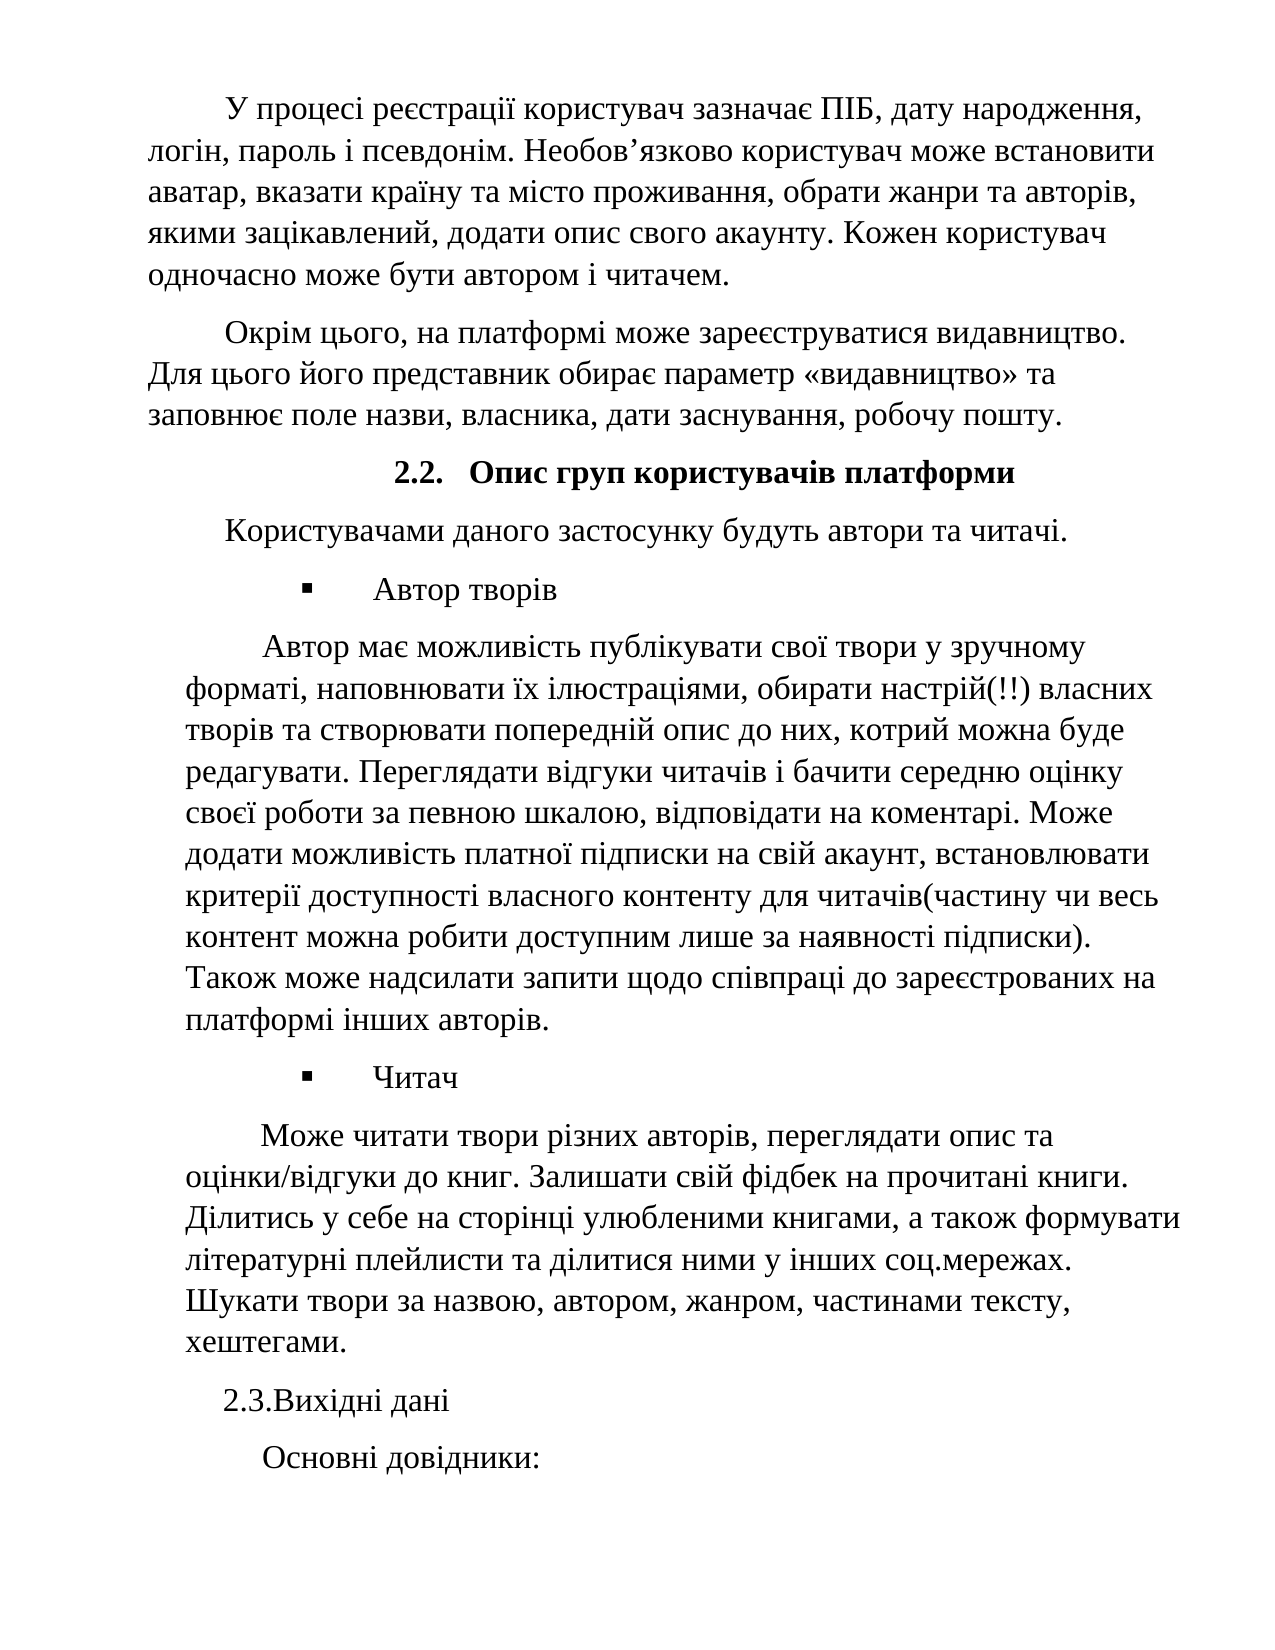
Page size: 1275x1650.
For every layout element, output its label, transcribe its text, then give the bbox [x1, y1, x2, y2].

text 2.3.Вихідні дані [194, 1380, 1186, 1418]
text Окрім цього, на платформі може зареєструватися видавництво. Для цього його представник обирає параметр «видавництво» та заповнює поле назви, власника, дати заснування, робочу пошту. [148, 312, 1186, 433]
list Опис груп користувачів платформи [223, 453, 1186, 491]
text Основні довідники: [185, 1438, 1186, 1476]
list Автор творів [223, 569, 1186, 607]
text У процесі реєстрації користувач зазначає ПІБ, дату народження, логін, пароль і псевдонім. Необов’язково користувач може встановити аватар, вказати країну та місто проживання, обрати жанри та авторів, якими зацікавлений, додати опис свого акаунту. Кожен користувач одночасно може бути автором і читачем. [148, 88, 1186, 292]
list Читач [223, 1057, 1186, 1095]
text Може читати твори різних авторів, переглядати опис та оцінки/відгуки до книг. Залишати свій фідбек на прочитані книги. Ділитись у себе на сторінці улюбленими книгами, а також формувати літературні плейлисти та ділитися ними у інших соц.мережах. Шукати твори за назвою, автором, жанром, частинами тексту, хештегами. [185, 1115, 1186, 1360]
text Автор має можливість публікувати свої твори у зручному форматі, наповнювати їх ілюстраціями, обирати настрій(!!) власних творів та створювати попередній опис до них, котрий можна буде редагувати. Переглядати відгуки читачів і бачити середню оцінку своєї роботи за певною шкалою, відповідати на коментарі. Може додати можливість платної підписки на свій акаунт, встановлювати критерії доступності власного контенту для читачів(частину чи весь контент можна робити доступним лише за наявності підписки). Також може надсилати запити щодо співпраці до зареєстрованих на платформі інших авторів. [185, 627, 1186, 1037]
text Користувачами даного застосунку будуть автори та читачі. [148, 511, 1186, 549]
